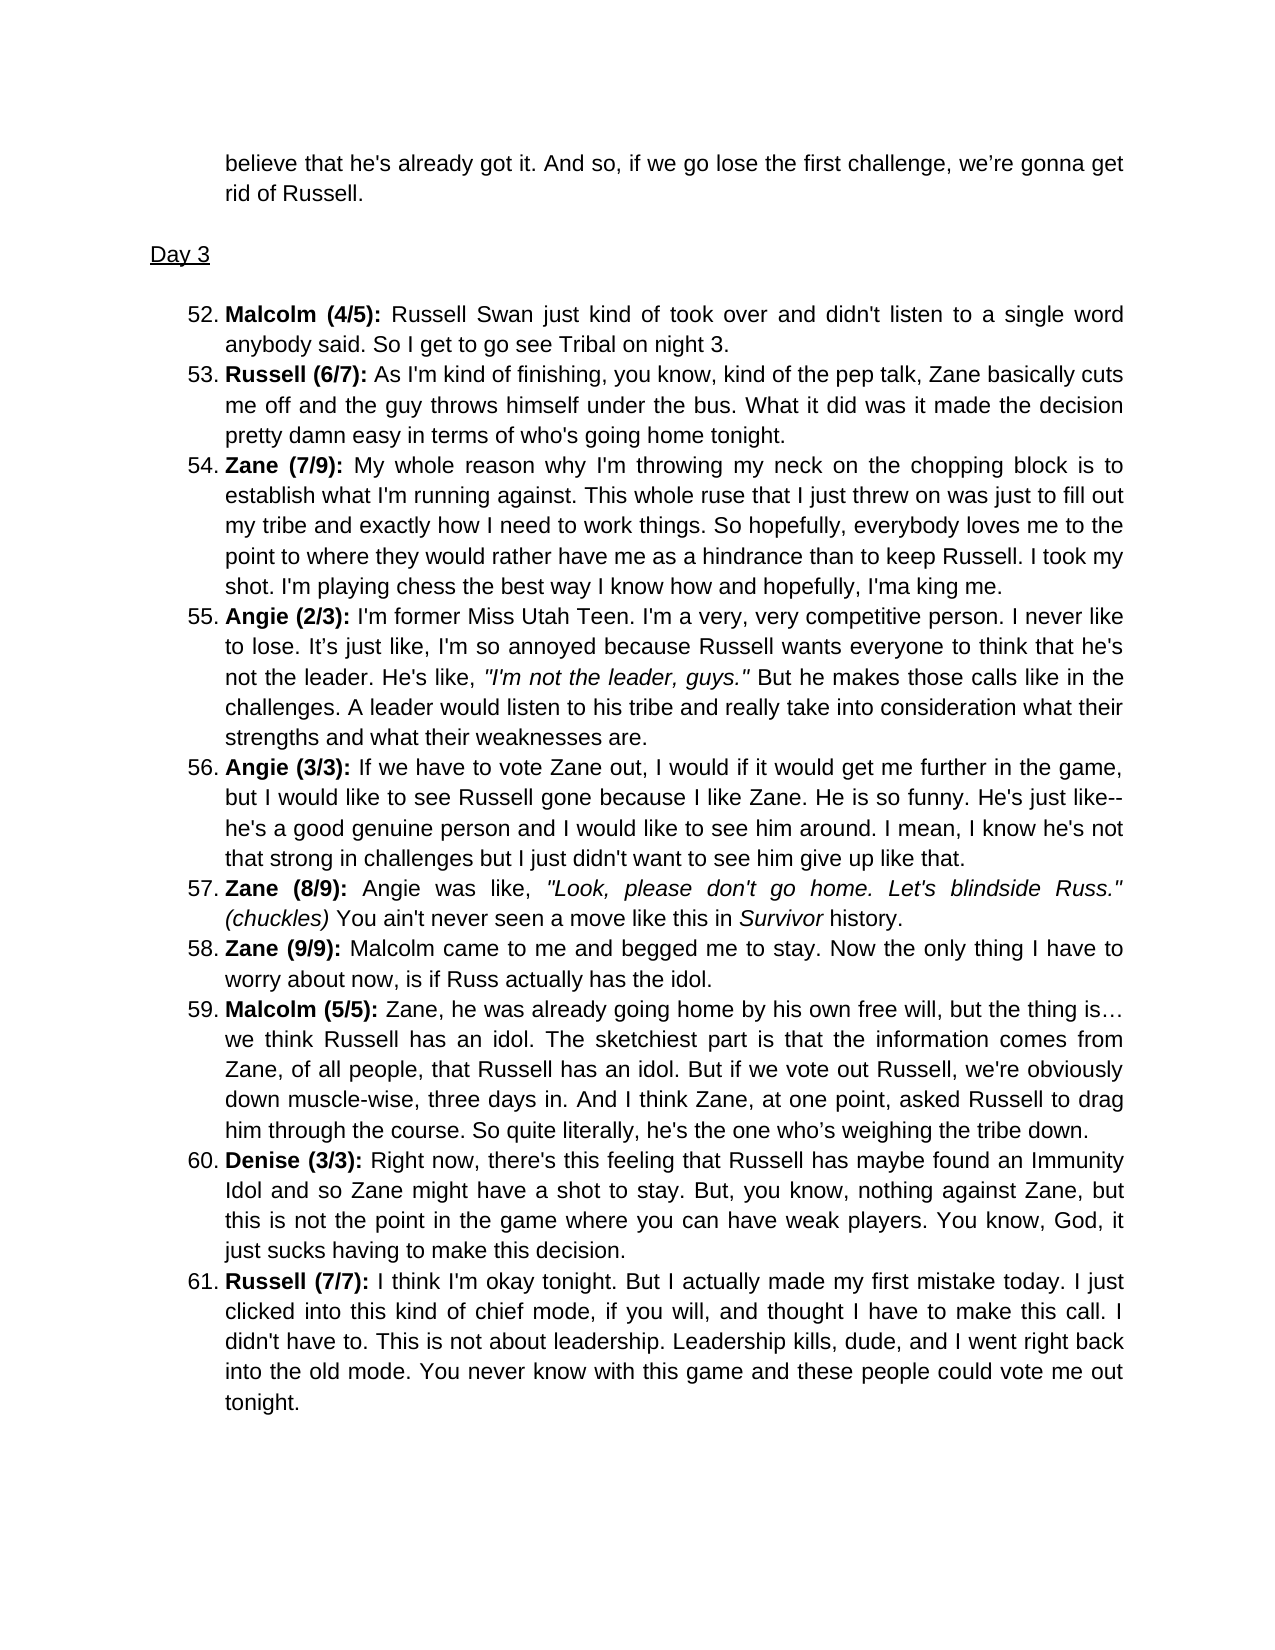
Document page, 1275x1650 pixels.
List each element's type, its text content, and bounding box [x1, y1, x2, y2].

list Malcolm (4/5): Russell Swan just kind of took over and didn't listen to a single word anybody said. So I get to go see Tribal on night 3. [187, 301, 1125, 358]
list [187, 150, 1125, 207]
list Angie (2/3): I'm former Miss Utah Teen. I'm a very, very competitive person. I never like to lose. It’s just like, I'm so annoyed because Russell wants everyone to think that he's not the leader. He's like, "I'm not the leader, guys." But he makes those calls like in the challenges. A leader would listen to his tribe and really take into consideration what their strengths and what their weaknesses are. [187, 603, 1125, 750]
list Zane (7/9): My whole reason why I'm throwing my neck on the chopping block is to establish what I'm running against. This whole ruse that I just threw on was just to fill out my tribe and exactly how I need to work things. So hopefully, everybody loves me to the point to where they would rather have me as a hindrance than to keep Russell. I took my shot. I'm playing chess the best way I know how and hopefully, I'ma king me. [187, 452, 1125, 599]
list Angie (3/3): If we have to vote Zane out, I would if it would get me further in the game, but I would like to see Russell gone because I like Zane. He is so funny. He's just like-- he's a good genuine person and I would like to see him around. I mean, I know he's not that strong in challenges but I just didn't want to see him give up like that. [187, 754, 1125, 871]
list Russell (6/7): As I'm kind of finishing, you know, kind of the pep talk, Zane basically cuts me off and the guy throws himself under the bus. What it did was it made the decision pretty damn easy in terms of who's going home tonight. [187, 361, 1125, 448]
list Denise (3/3): Right now, there's this feeling that Russell has maybe found an Immunity Idol and so Zane might have a shot to stay. But, you know, nothing against Zane, but this is not the point in the game where you can have weak players. You know, God, it just sucks having to make this decision. [187, 1147, 1125, 1264]
text Day 3 [150, 241, 1125, 267]
list Russell (7/7): I think I'm okay tonight. But I actually made my first mistake today. I just clicked into this kind of chief mode, if you will, and thought I have to make this call. I didn't have to. This is not about leadership. Leadership kills, dude, and I went right back into the old mode. You never know with this game and these people could vote me out tonight. [187, 1268, 1125, 1415]
list Zane (8/9): Angie was like, "Look, please don't go home. Let's blindside Russ." (chuckles) You ain't never seen a move like this in Survivor history. [187, 875, 1125, 932]
list Zane (9/9): Malcolm came to me and begged me to stay. Now the only thing I have to worry about now, is if Russ actually has the idol. [187, 935, 1125, 992]
list Malcolm (5/5): Zane, he was already going home by his own free will, but the thing is… we think Russell has an idol. The sketchiest part is that the information comes from Zane, of all people, that Russell has an idol. But if we vote out Russell, we're obviously down muscle-wise, three days in. And I think Zane, at one point, asked Russell to drag him through the course. So quite literally, he's the one who’s weighing the tribe down. [187, 996, 1125, 1143]
